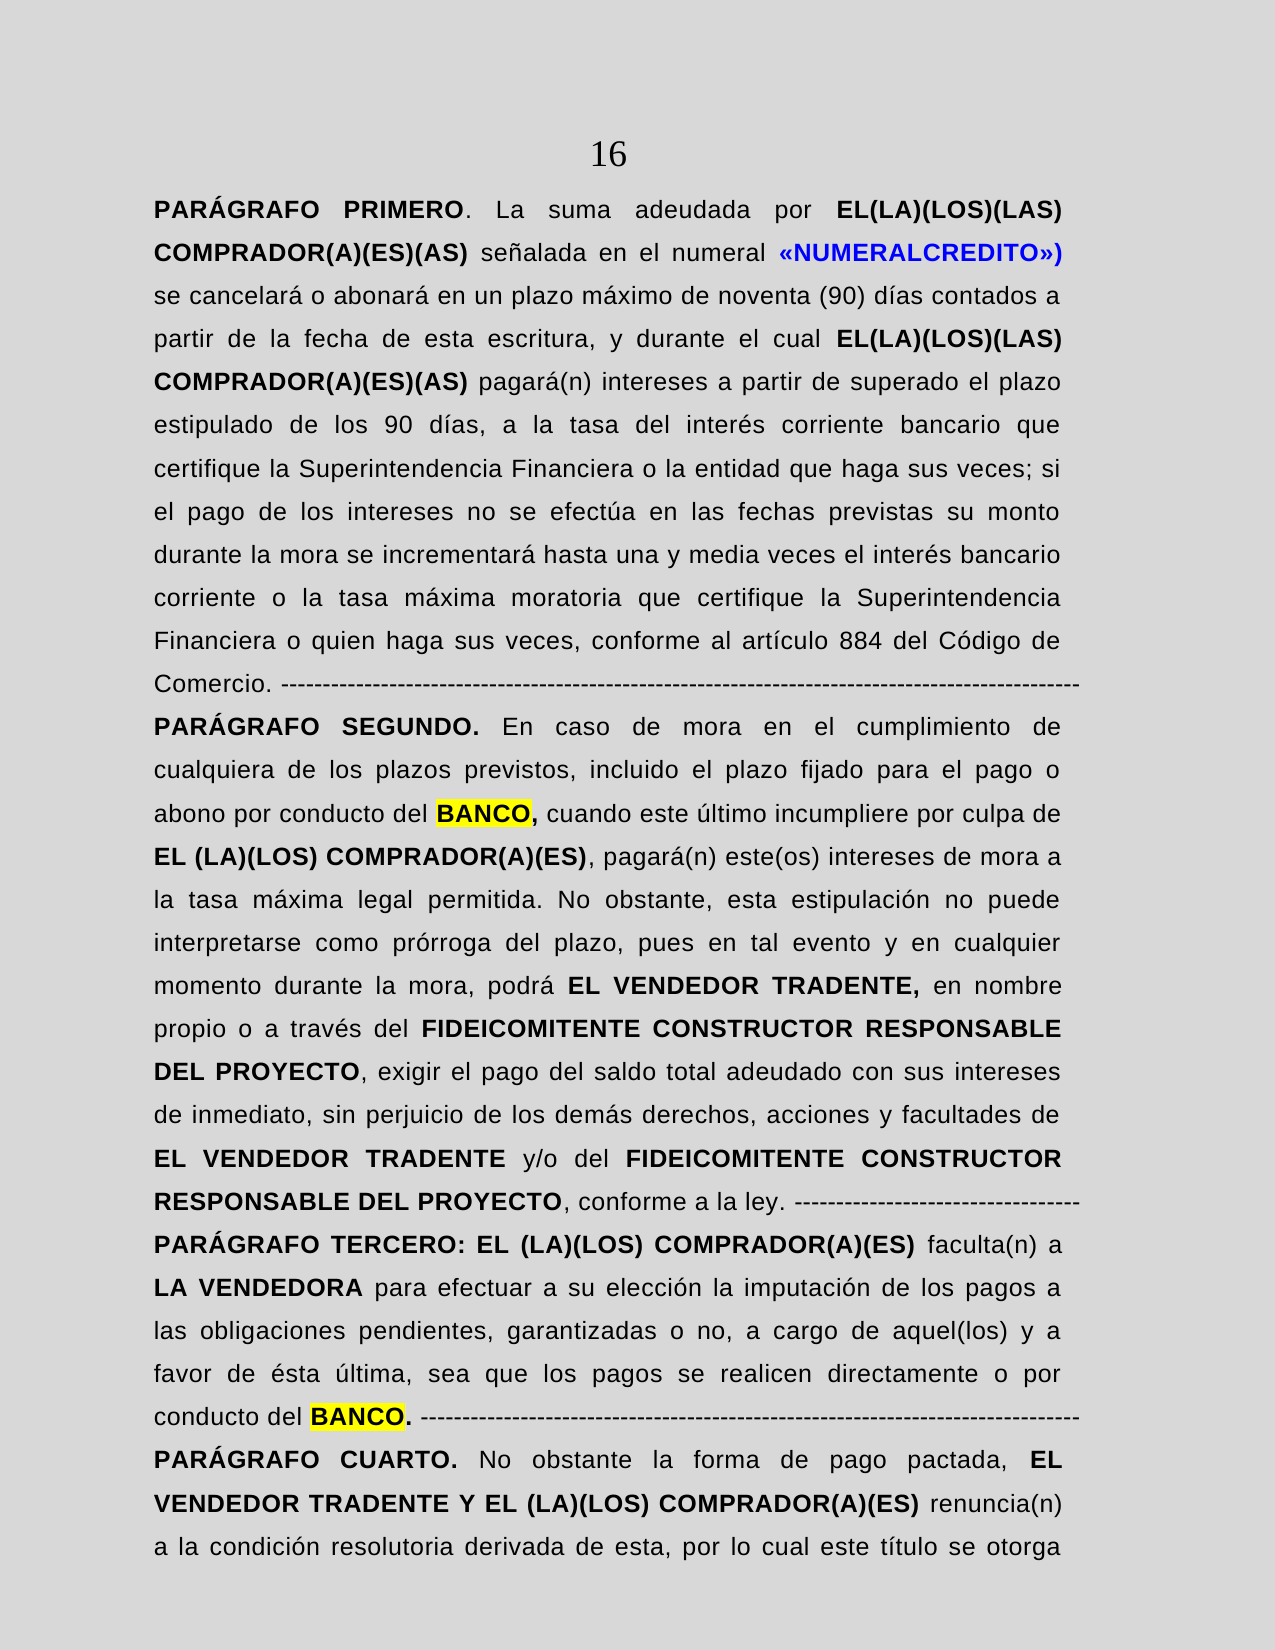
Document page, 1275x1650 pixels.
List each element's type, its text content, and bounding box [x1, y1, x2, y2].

list PARÁGRAFO PRIMERO. La suma adeudada por EL(LA)(LOS)(LAS) COMPRADOR(A)(ES)(AS) señalada en el numeral «NUMERALCREDITO») se cancelará o abonará en un plazo máximo de noventa (90) días contados a partir de la fecha de esta escritura, y durante el cual EL(LA)(LOS)(LAS) COMPRADOR(A)(ES)(AS) pagará(n) intereses a partir de superado el plazo estipulado de los 90 días, a la tasa del interés corriente bancario que certifique la Superintendencia Financiera o la entidad que haga sus veces; si el pago de los intereses no se efectúa en las fechas previstas su monto durante la mora se incrementará hasta una y media veces el interés bancario corriente o la tasa máxima moratoria que certifique la Superintendencia Financiera o quien haga sus veces, conforme al artículo 884 del Código de Comercio. [153, 195, 1062, 698]
text PARÁGRAFO TERCERO: EL (LA)(LOS) COMPRADOR(A)(ES) faculta(n) a LA VENDEDORA para efectuar a su elección la imputación de los pagos a las obligaciones pendientes, garantizadas o no, a cargo de aquel(los) y a favor de ésta última, sea que los pagos se realicen directamente o por conducto del BANCO. [153, 1230, 1062, 1431]
text PARÁGRAFO SEGUNDO. En caso de mora en el cumplimiento de cualquiera de los plazos previstos, incluido el plazo fijado para el pago o abono por conducto del BANCO, cuando este último incumpliere por culpa de EL (LA)(LOS) COMPRADOR(A)(ES), pagará(n) este(os) intereses de mora a la tasa máxima legal permitida. No obstante, esta estipulación no puede interpretarse como prórroga del plazo, pues en tal evento y en cualquier momento durante la mora, podrá EL VENDEDOR TRADENTE, en nombre propio o a través del FIDEICOMITENTE CONSTRUCTOR RESPONSABLE DEL PROYECTO, exigir el pago del saldo total adeudado con sus intereses de inmediato, sin perjuicio de los demás derechos, acciones y facultades de EL VENDEDOR TRADENTE y/o del FIDEICOMITENTE CONSTRUCTOR RESPONSABLE DEL PROYECTO, conforme a la ley. [153, 712, 1062, 1216]
